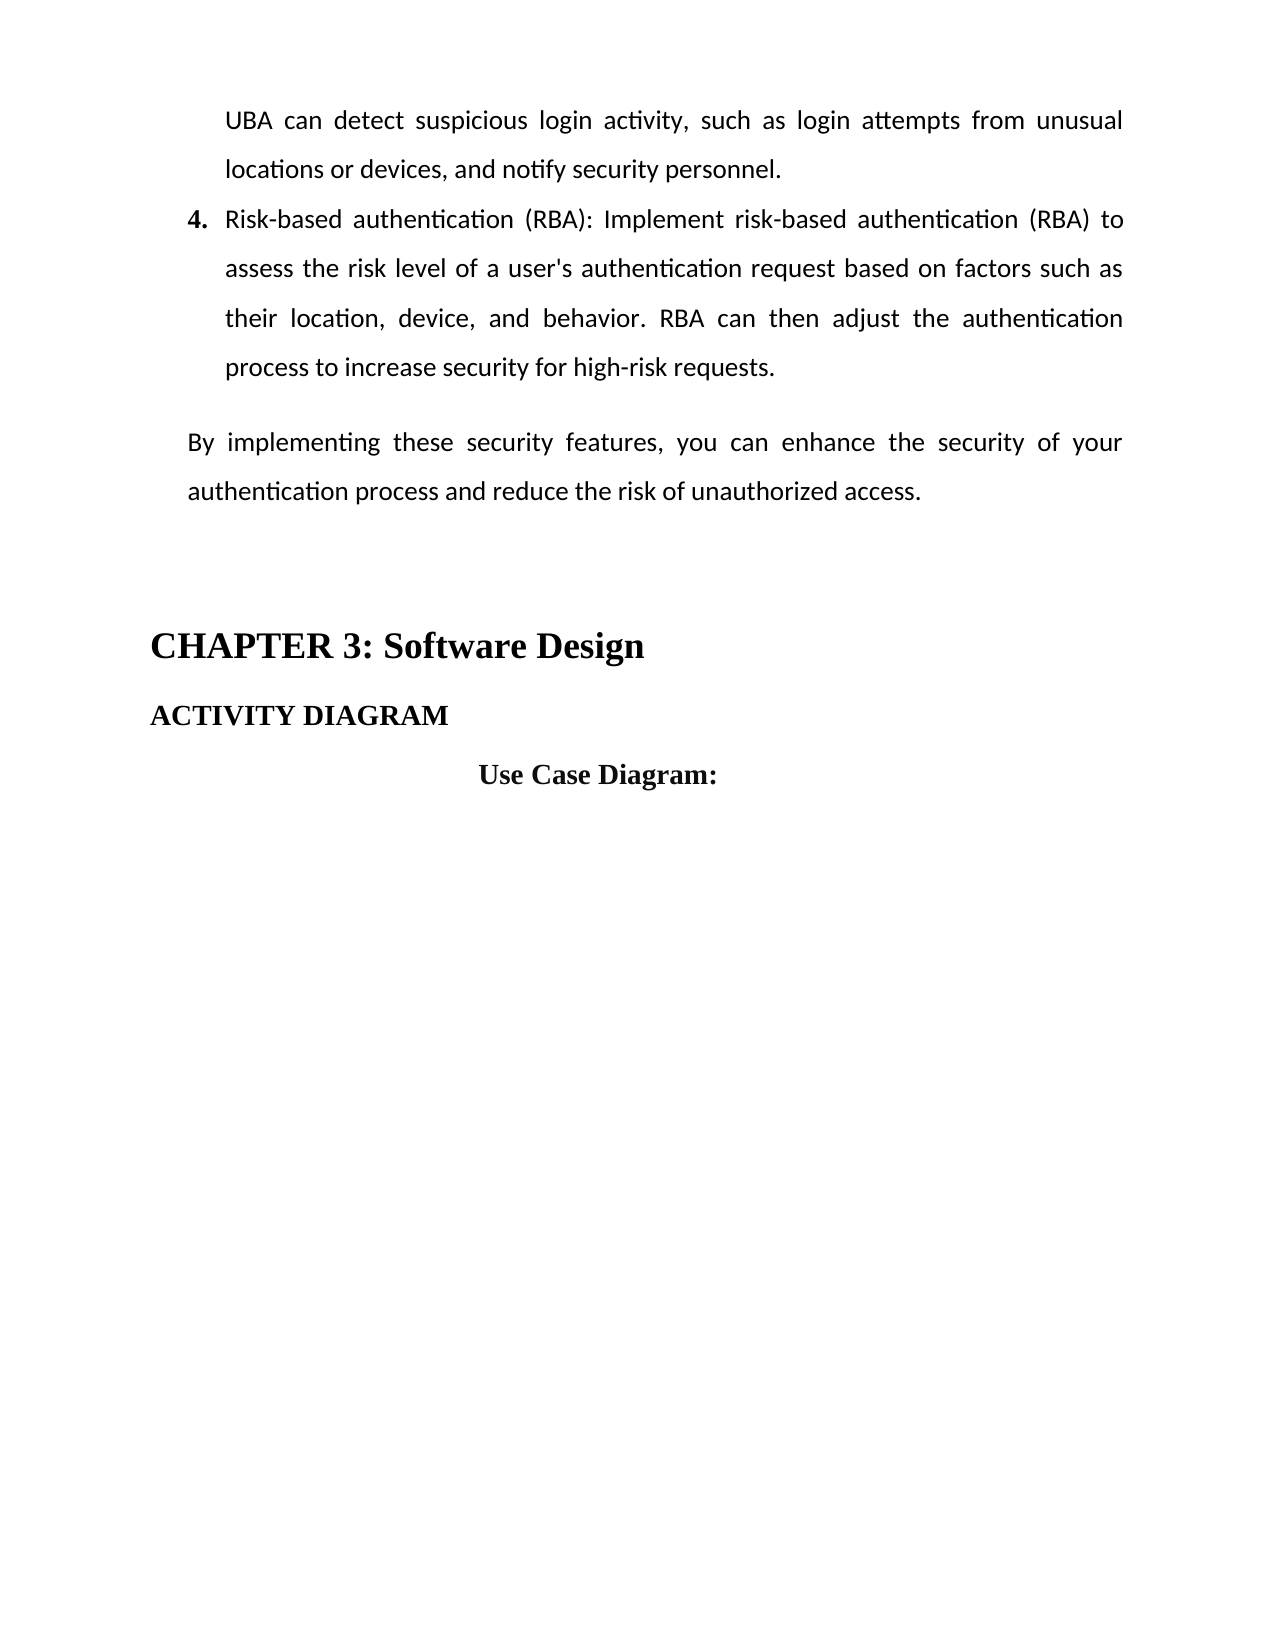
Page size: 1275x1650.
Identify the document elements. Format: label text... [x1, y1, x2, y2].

text ACTIVITY DIAGRAM [150, 698, 1125, 732]
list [187, 103, 1125, 186]
text CHAPTER 3: Software Design [150, 623, 1125, 667]
text Use Case Diagram: [150, 757, 1125, 791]
list Risk-based authentication (RBA): Implement risk-based authentication (RBA) to assess the risk level of a user's authentication request based on factors such as their location, device, and behavior. RBA can then adjust the authentication process to increase security for high-risk requests. [187, 202, 1125, 383]
text By implementing these security features, you can enhance the security of your authentication process and reduce the risk of unauthorized access. [187, 425, 1125, 507]
